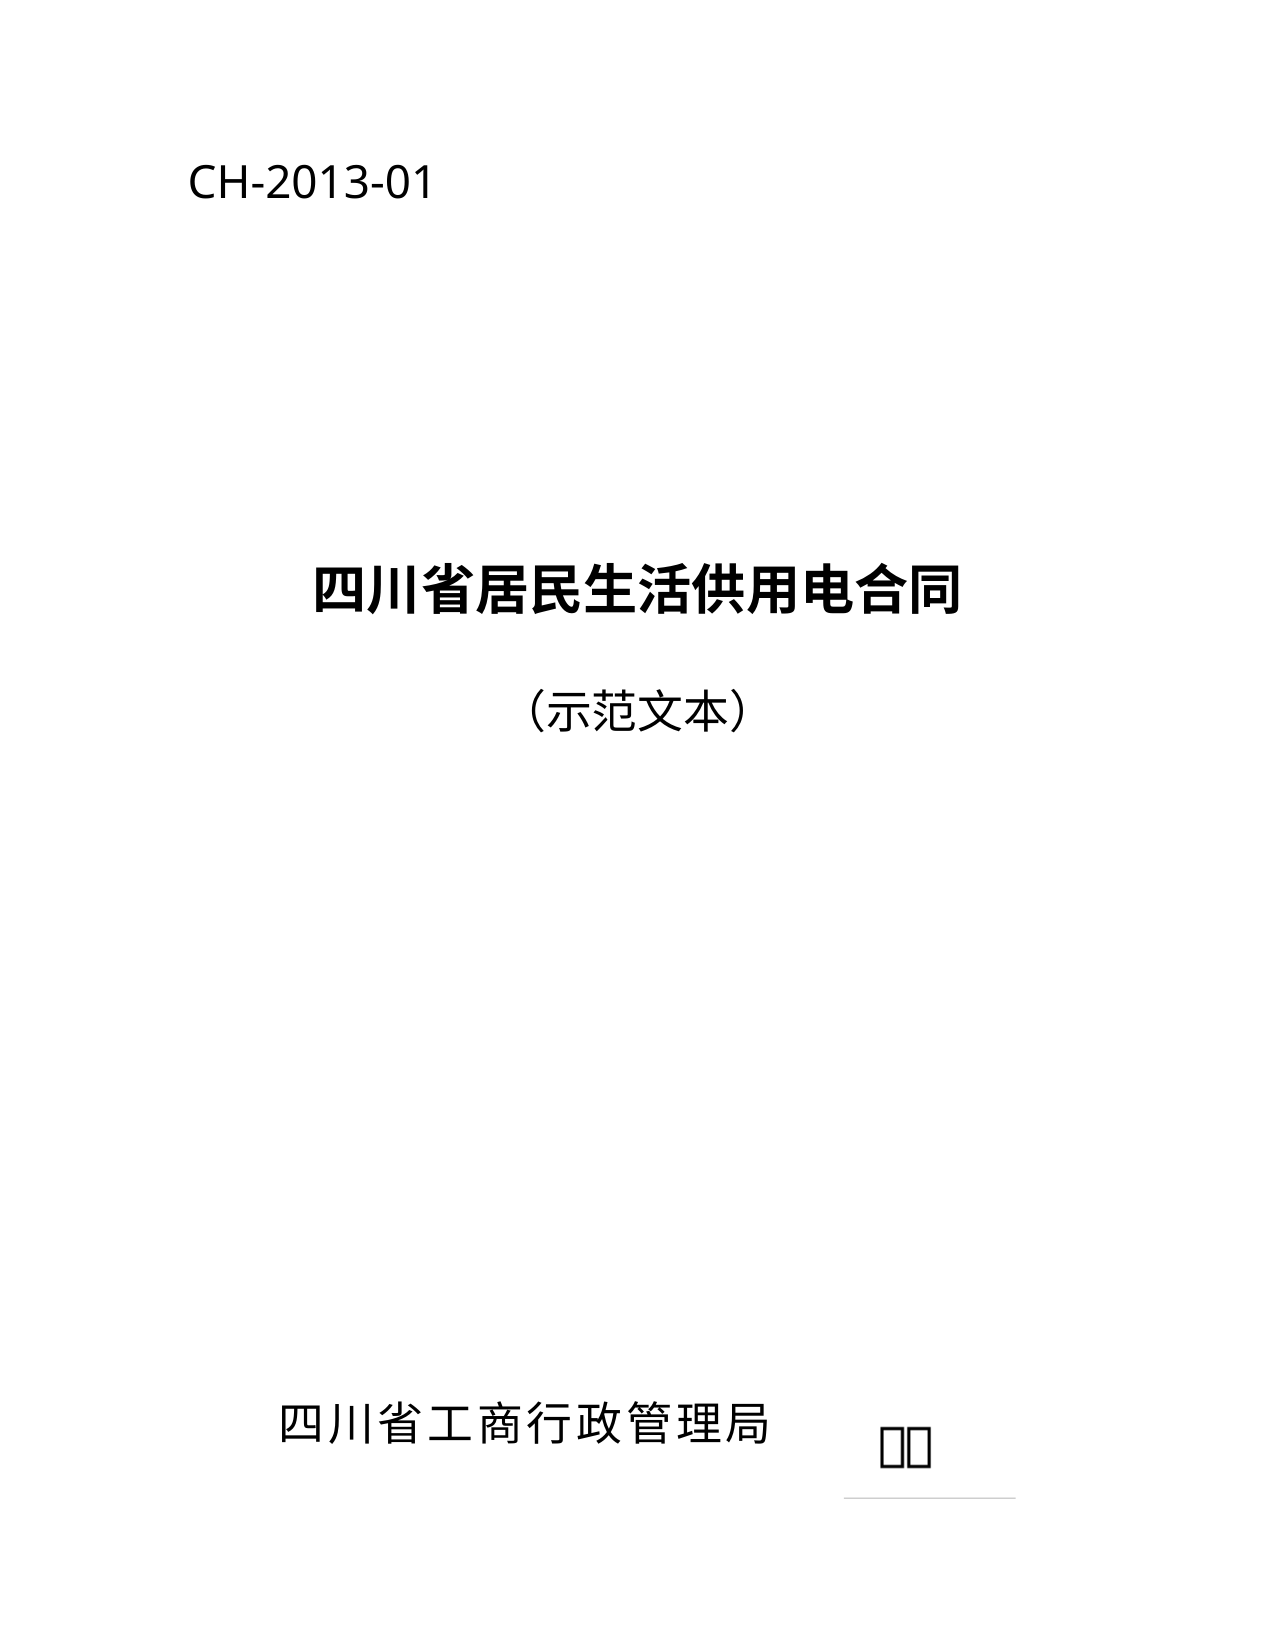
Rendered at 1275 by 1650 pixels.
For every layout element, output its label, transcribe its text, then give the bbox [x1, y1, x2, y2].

text 四川省居民生活供用电合同 [187, 537, 1087, 625]
text （示范文本） [187, 679, 1087, 741]
text CH-2013-01 [187, 150, 1087, 212]
text 四川省工商行政管理局 [187, 1391, 1087, 1454]
picture [843, 1402, 1016, 1500]
